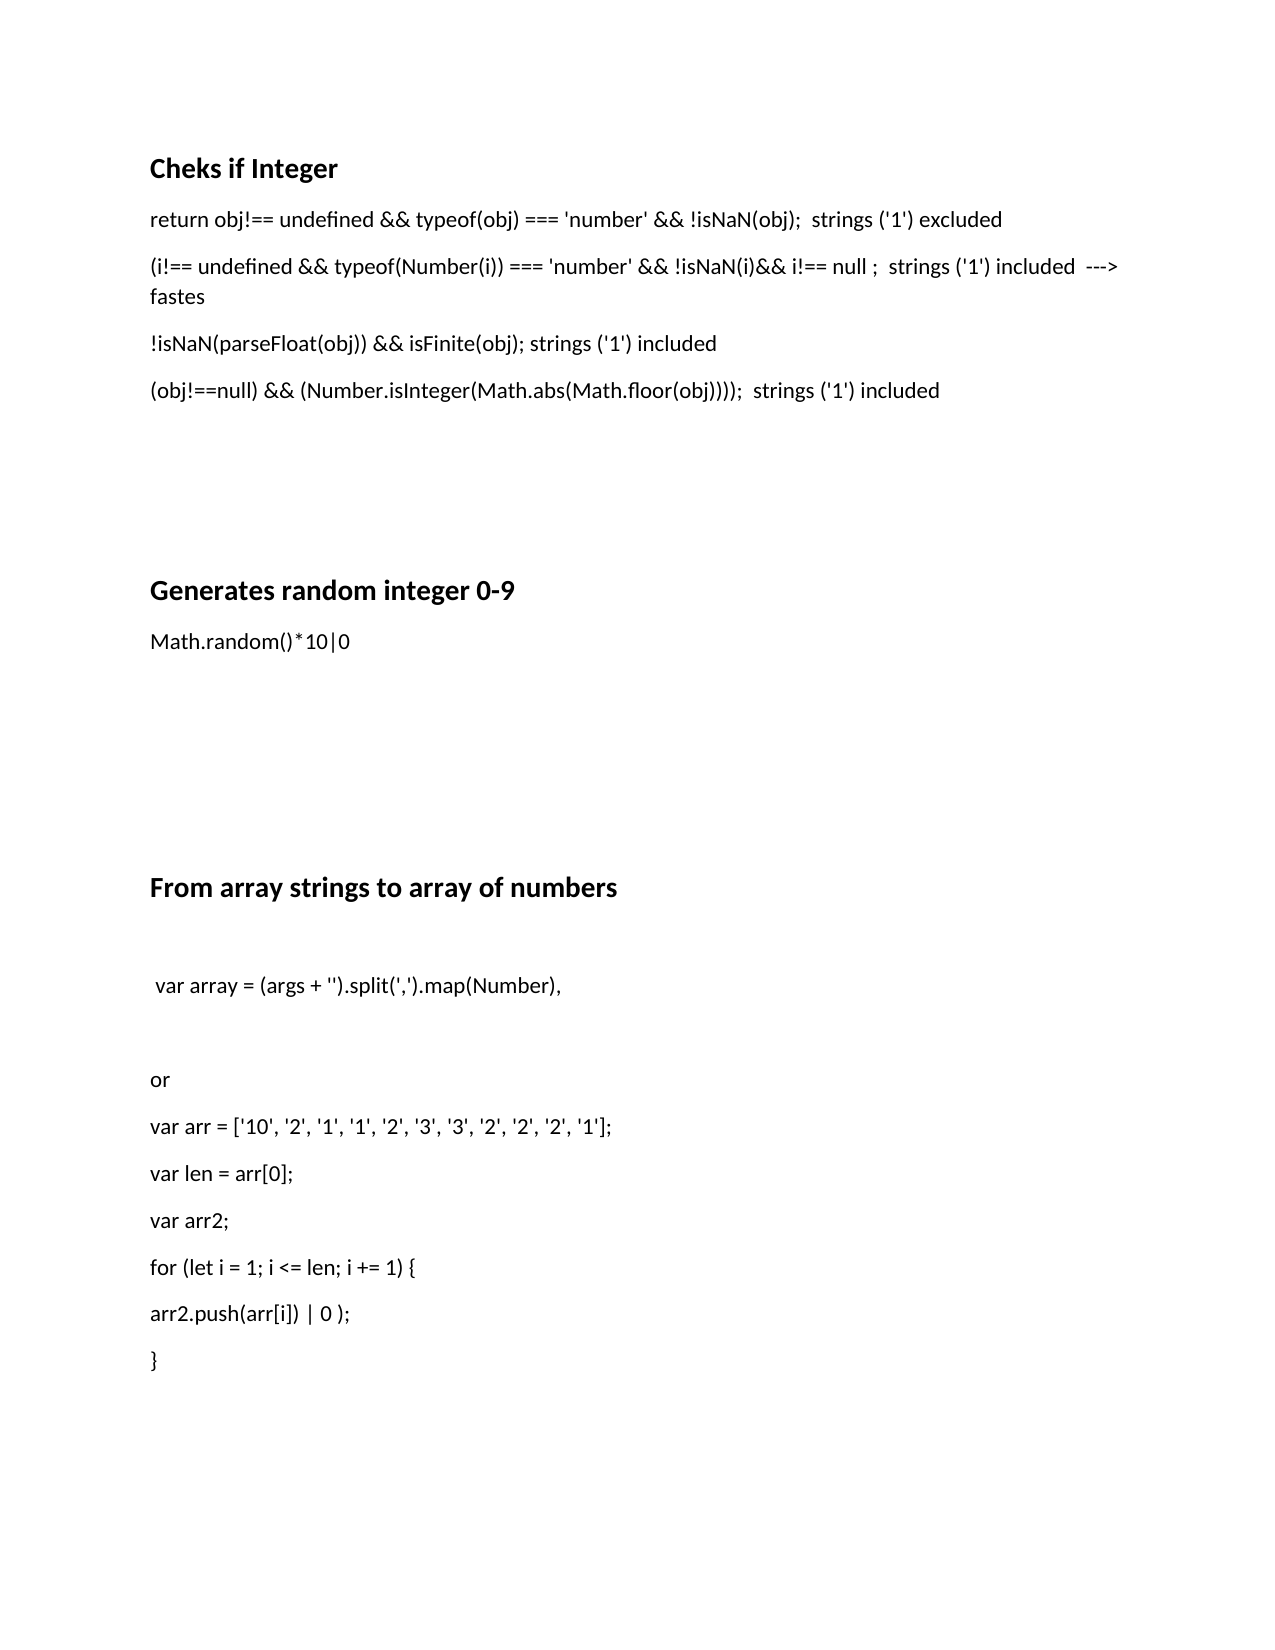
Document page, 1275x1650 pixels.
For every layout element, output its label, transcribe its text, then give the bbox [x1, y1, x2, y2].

text Math.random()*10|0 [150, 627, 1125, 655]
text } [150, 1346, 1125, 1374]
text Generates random integer 0-9 [150, 572, 1125, 607]
text (i!== undefined && typeof(Number(i)) === 'number' && !isNaN(i)&& i!== null ; strings ('1') included ---> fastes [150, 252, 1125, 310]
text or [150, 1065, 1125, 1093]
text for (let i = 1; i <= len; i += 1) { [150, 1253, 1125, 1281]
text (obj!==null) && (Number.isInteger(Math.abs(Math.floor(obj)))); strings ('1') included [150, 376, 1125, 404]
text var array = (args + '').split(',').map(Number), [150, 971, 1125, 999]
text return obj!== undefined && typeof(obj) === 'number' && !isNaN(obj); strings ('1') excluded [150, 205, 1125, 233]
text Cheks if Integer [150, 150, 1125, 186]
text var arr2; [150, 1206, 1125, 1234]
text From array strings to array of numbers [150, 869, 1125, 905]
text !isNaN(parseFloat(obj)) && isFinite(obj); strings ('1') included [150, 329, 1125, 357]
text var arr = ['10', '2', '1', '1', '2', '3', '3', '2', '2', '2', '1']; [150, 1112, 1125, 1140]
text arr2.push(arr[i]) | 0 ); [150, 1299, 1125, 1327]
text var len = arr[0]; [150, 1159, 1125, 1187]
